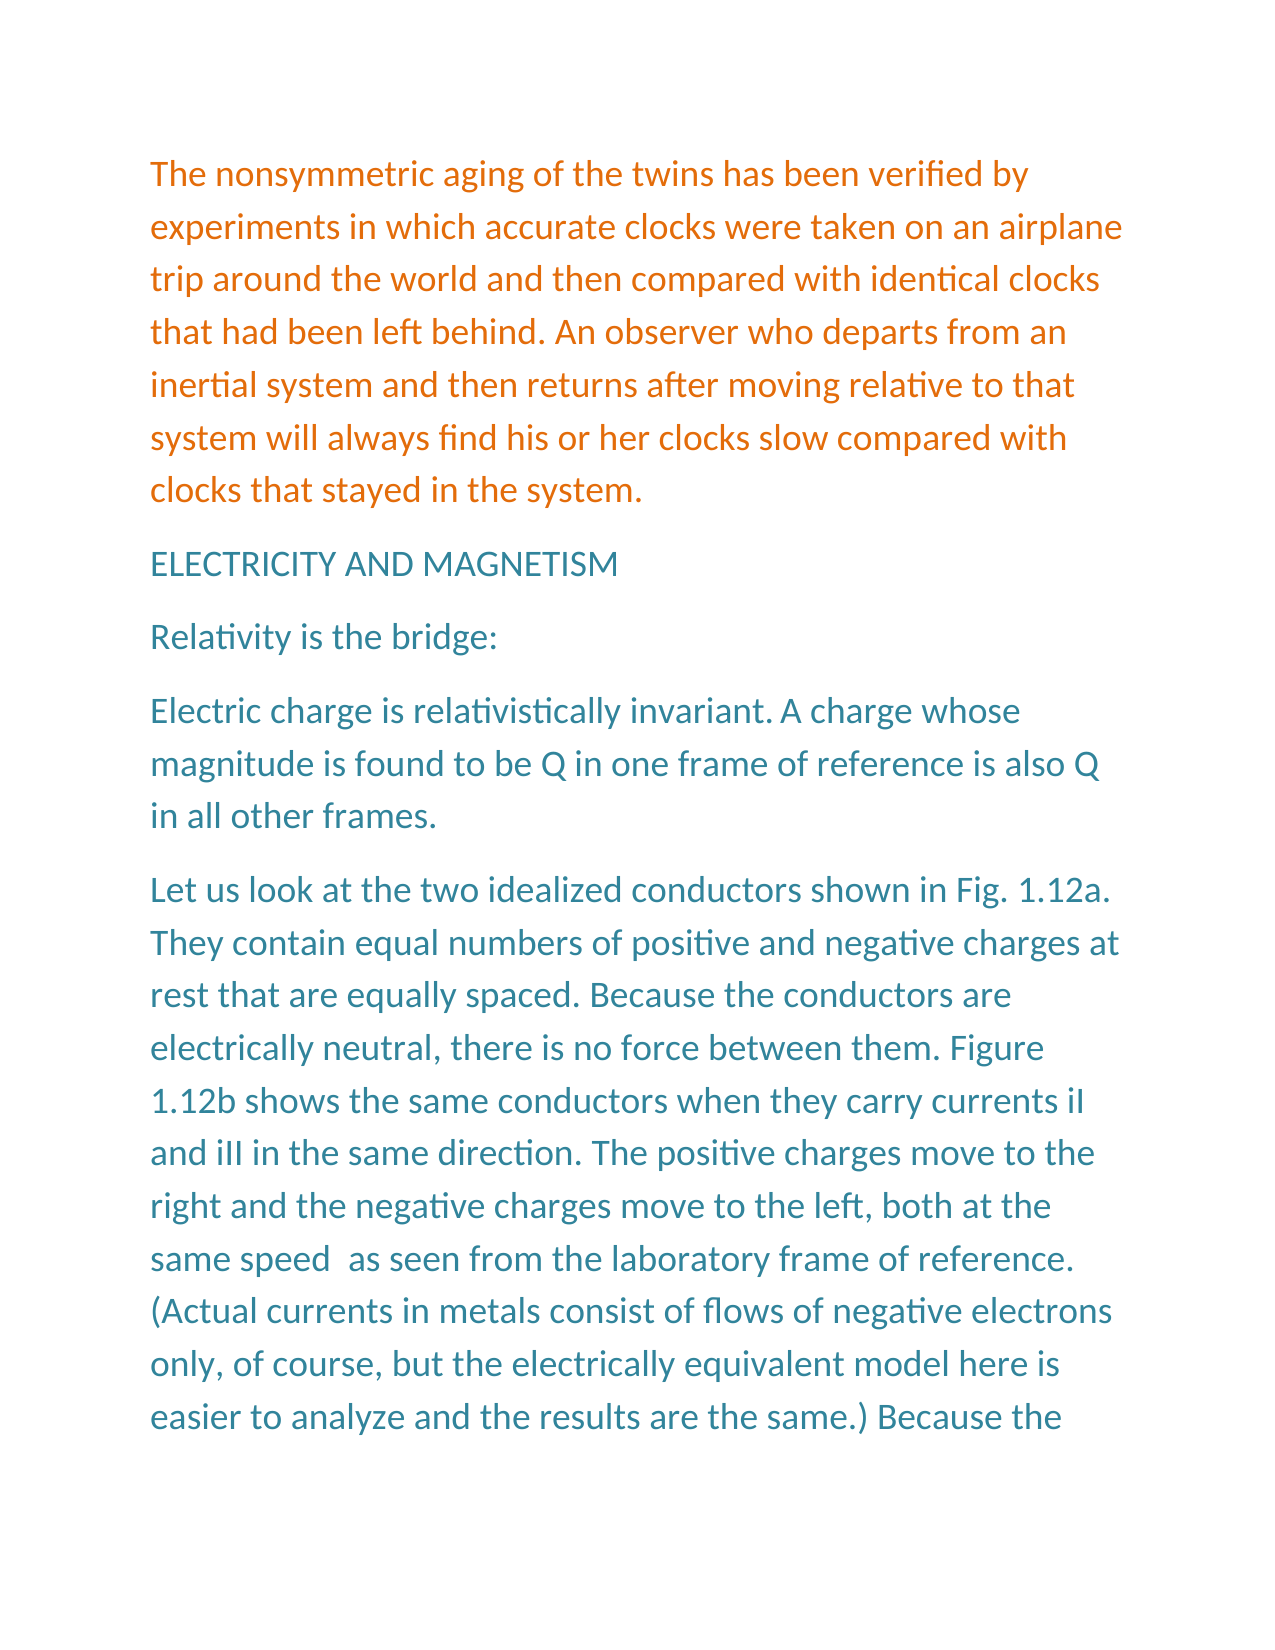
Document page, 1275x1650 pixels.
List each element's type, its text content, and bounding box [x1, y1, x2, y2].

text The nonsymmetric aging of the twins has been verified by experiments in which accurate clocks were taken on an airplane trip around the world and then compared with identical clocks that had been left behind. An observer who departs from an inertial system and then returns after moving relative to that system will always find his or her clocks slow compared with clocks that stayed in the system. [150, 150, 1125, 512]
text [150, 866, 1125, 1439]
text ELECTRICITY AND MAGNETISM [150, 540, 1125, 586]
text Electric charge is relativistically invariant. A charge whose magnitude is found to be Q in one frame of reference is also Q in all other frames. [150, 687, 1125, 838]
text Relativity is the bridge: [150, 613, 1125, 659]
